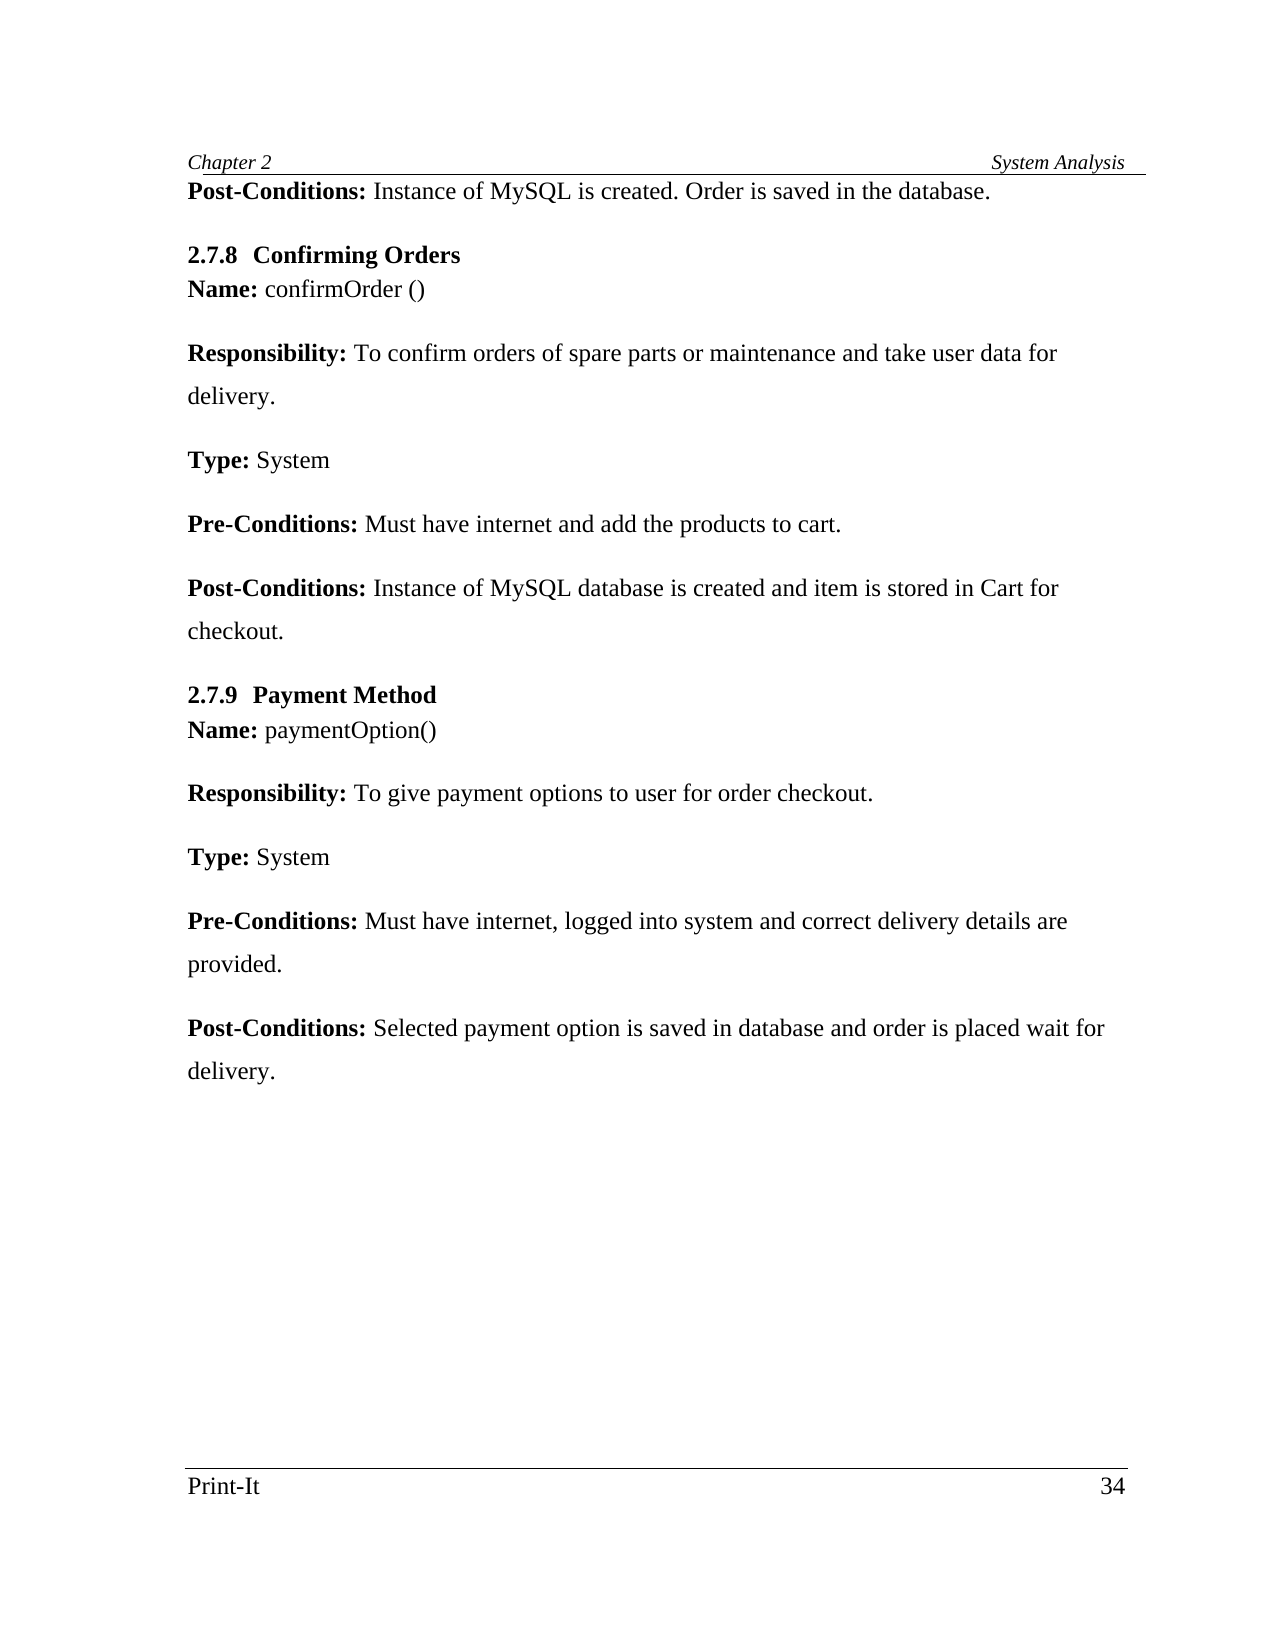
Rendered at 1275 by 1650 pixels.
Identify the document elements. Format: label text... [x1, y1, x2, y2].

text Type: System [187, 842, 1200, 871]
text Responsibility: To confirm orders of spare parts or maintenance and take user data for delivery. [187, 338, 1121, 410]
text Post-Conditions: Instance of MySQL is created. Order is saved in the database. [187, 176, 1200, 204]
list Confirming Orders Name: confirmOrder () [187, 240, 460, 303]
text Post-Conditions: Selected payment option is saved in database and order is placed wait for delivery. [187, 1013, 1121, 1085]
text Post-Conditions: Instance of MySQL database is created and item is stored in Cart for checkout. [187, 573, 1121, 645]
text Pre-Conditions: Must have internet and add the products to cart. [187, 509, 1200, 538]
text Pre-Conditions: Must have internet, logged into system and correct delivery details are provided. [187, 906, 1121, 978]
text Type: System [187, 445, 1200, 474]
list Payment Method Name: paymentOption() [187, 680, 437, 743]
text Responsibility: To give payment options to user for order checkout. [187, 778, 1200, 807]
